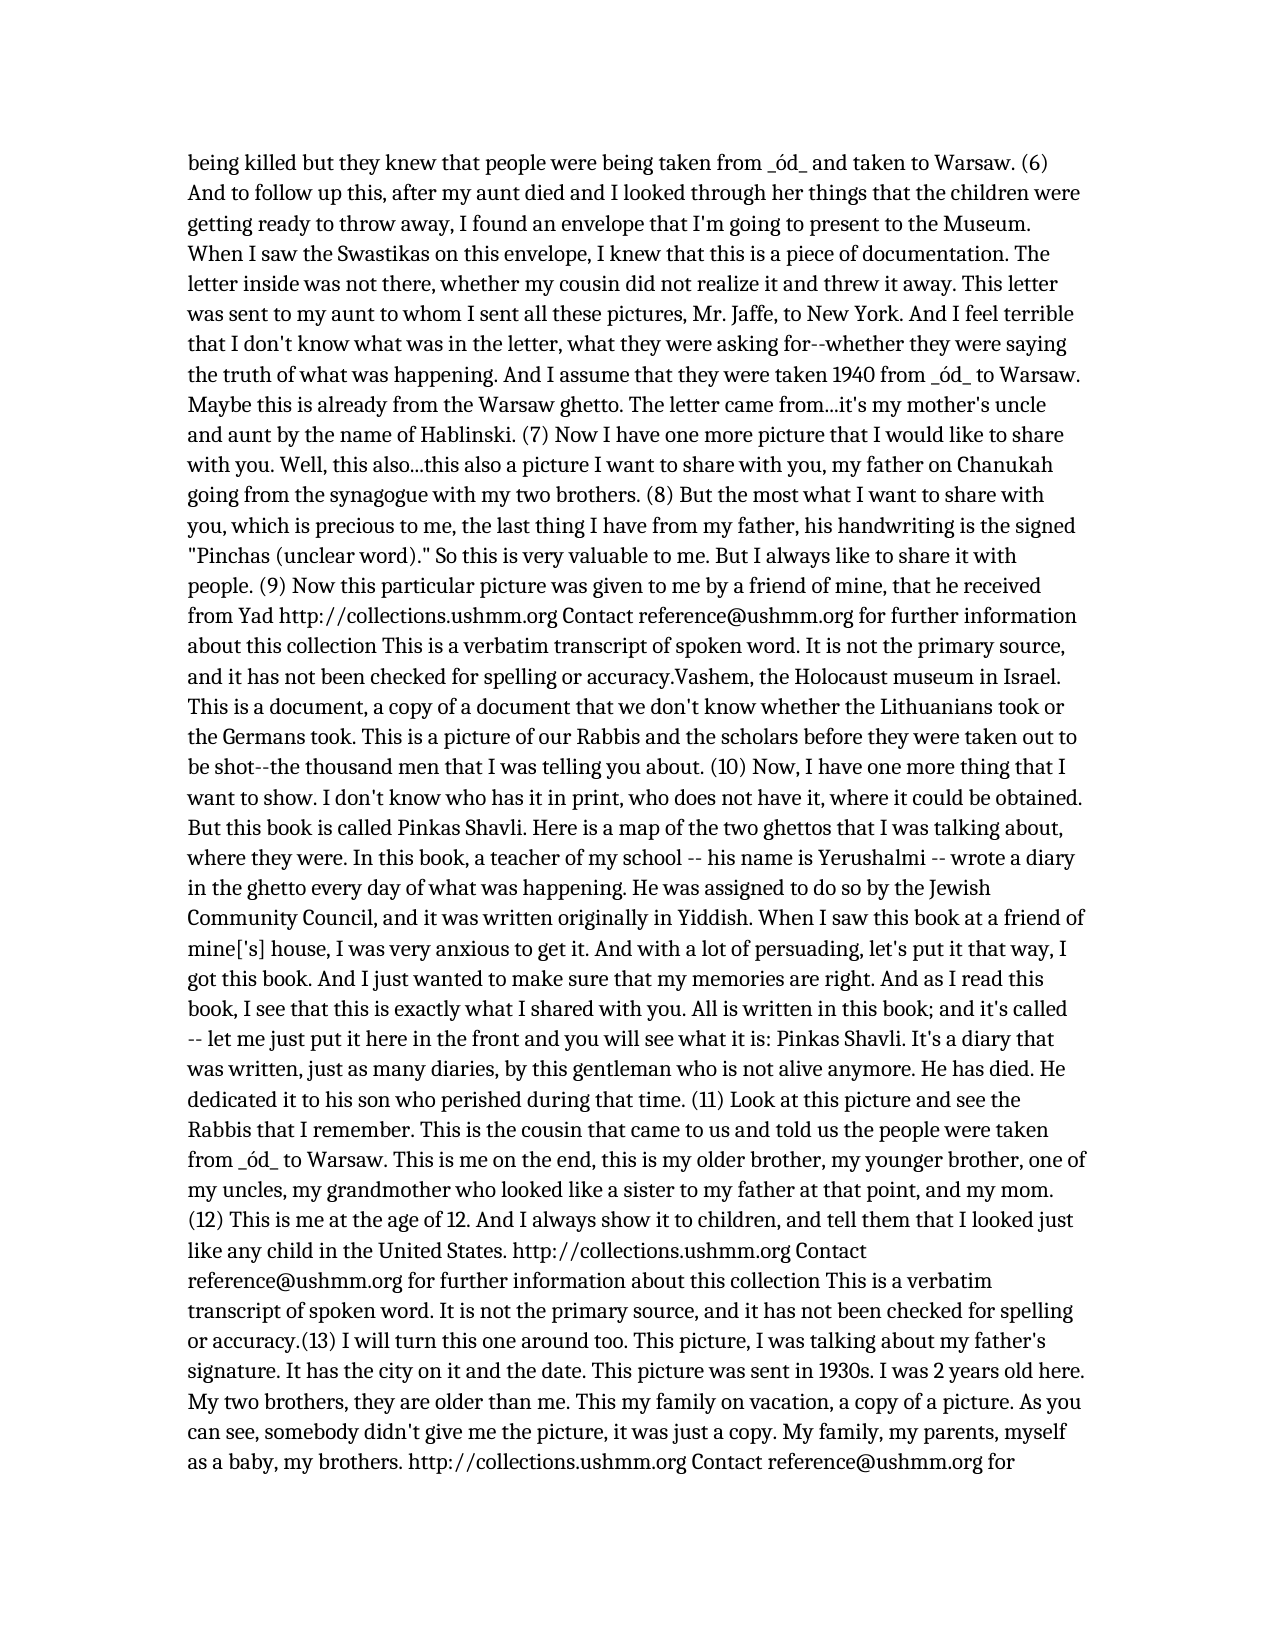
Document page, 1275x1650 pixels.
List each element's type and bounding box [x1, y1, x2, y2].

text [187, 150, 1087, 1475]
